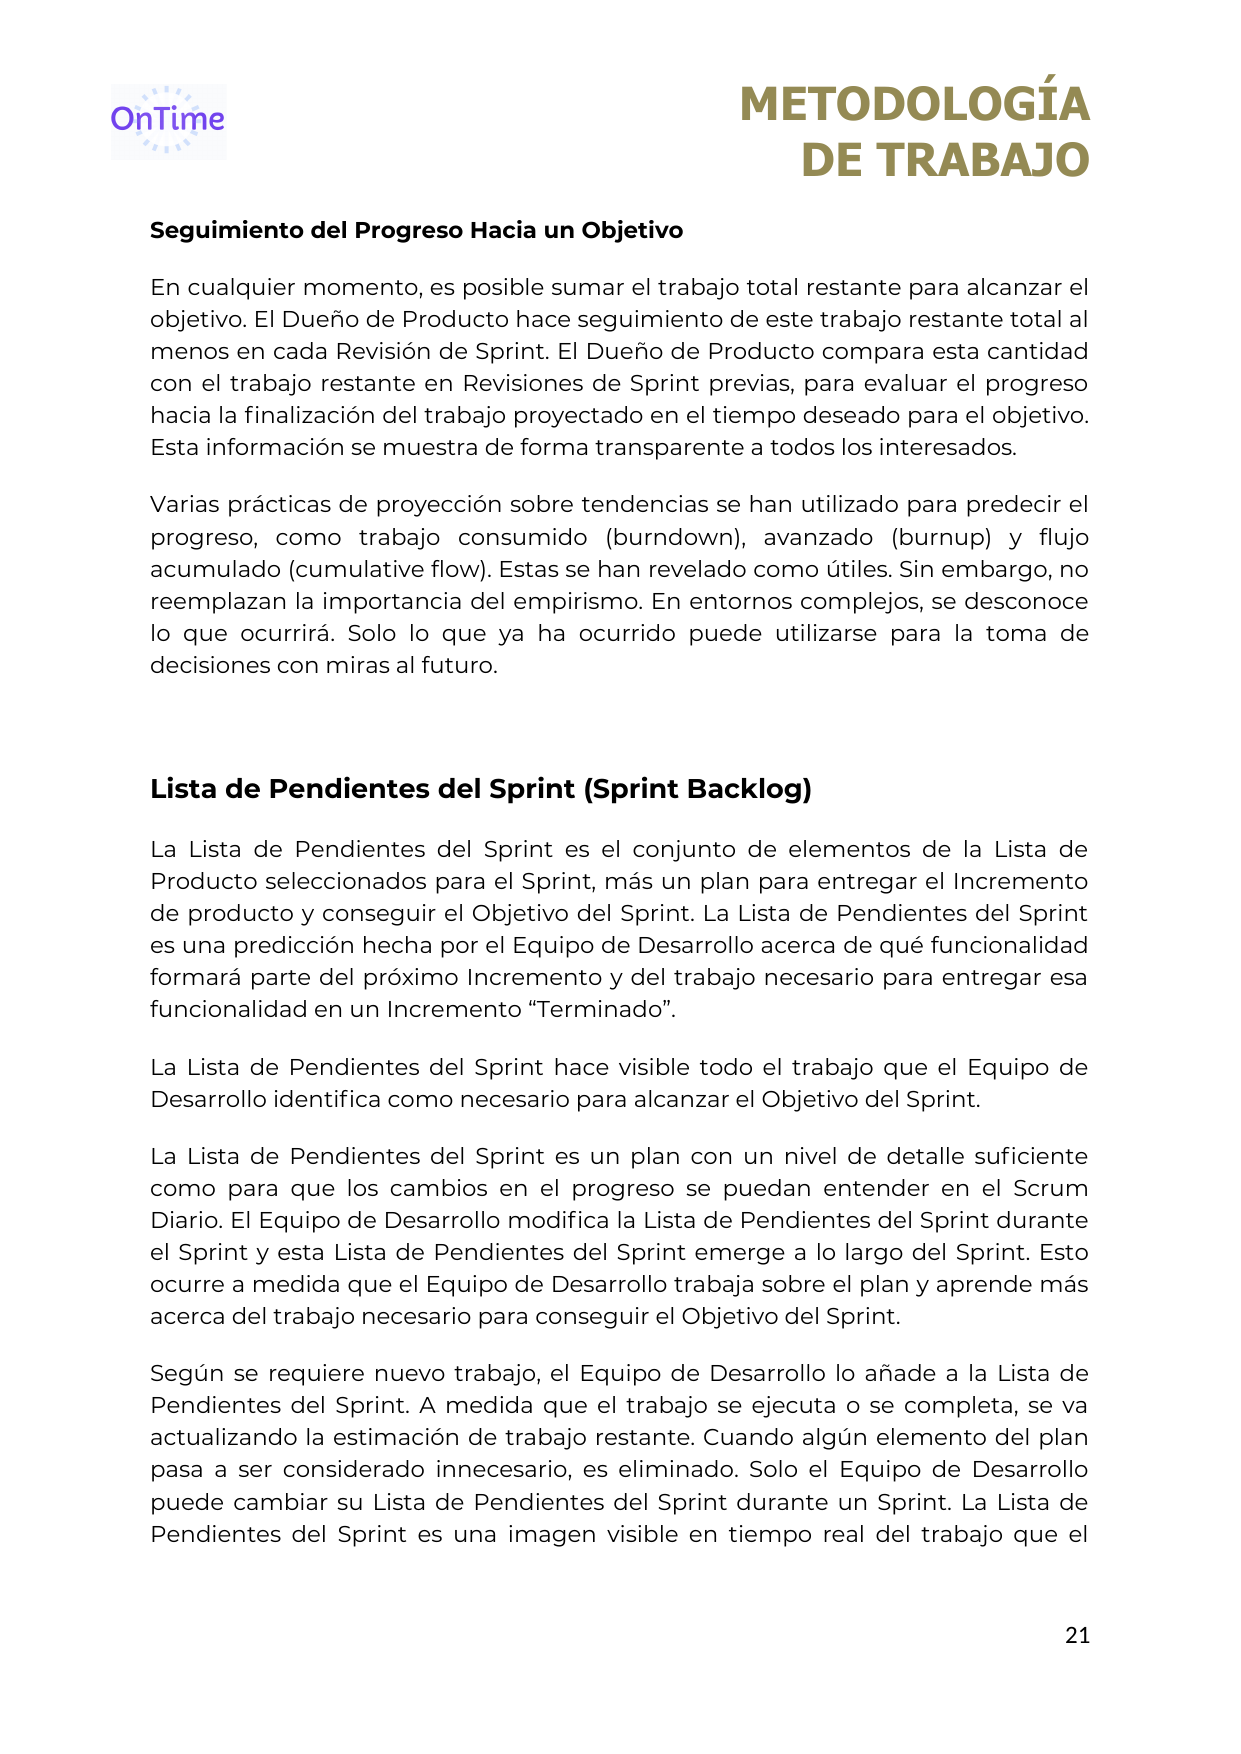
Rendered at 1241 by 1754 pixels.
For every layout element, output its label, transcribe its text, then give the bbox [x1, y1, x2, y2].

text En cualquier momento, es posible sumar el trabajo total restante para alcanzar el objetivo. El Dueño de Producto hace seguimiento de este trabajo restante total al menos en cada Revisión de Sprint. El Dueño de Producto compara esta cantidad con el trabajo restante en Revisiones de Sprint previas, para evaluar el progreso hacia la finalización del trabajo proyectado en el tiempo deseado para el objetivo. Esta información se muestra de forma transparente a todos los interesados. [150, 273, 1090, 462]
text La Lista de Pendientes del Sprint es un plan con un nivel de detalle suficiente como para que los cambios en el progreso se puedan entender en el Scrum Diario. El Equipo de Desarrollo modifica la Lista de Pendientes del Sprint durante el Sprint y esta Lista de Pendientes del Sprint emerge a lo largo del Sprint. Esto ocurre a medida que el Equipo de Desarrollo trabaja sobre el plan y aprende más acerca del trabajo necesario para conseguir el Objetivo del Sprint. [150, 1142, 1090, 1330]
text Varias prácticas de proyección sobre tendencias se han utilizado para predecir el progreso, como trabajo consumido (burndown), avanzado (burnup) y flujo acumulado (cumulative flow). Estas se han revelado como útiles. Sin embargo, no reemplazan la importancia del empirismo. En entornos complejos, se desconoce lo que ocurrirá. Solo lo que ya ha ocurrido puede utilizarse para la toma de decisiones con miras al futuro. [150, 491, 1090, 679]
text La Lista de Pendientes del Sprint es el conjunto de elementos de la Lista de Producto seleccionados para el Sprint, más un plan para entregar el Incremento de producto y conseguir el Objetivo del Sprint. La Lista de Pendientes del Sprint es una predicción hecha por el Equipo de Desarrollo acerca de qué funcionalidad formará parte del próximo Incremento y del trabajo necesario para entregar esa funcionalidad en un Incremento “Terminado”. [150, 835, 1090, 1024]
picture [111, 84, 227, 160]
subtitle Seguimiento del Progreso Hacia un Objetivo [150, 216, 1090, 244]
subtitle Lista de Pendientes del Sprint (Sprint Backlog) [150, 772, 1090, 805]
text La Lista de Pendientes del Sprint hace visible todo el trabajo que el Equipo de Desarrollo identifica como necesario para alcanzar el Objetivo del Sprint. [150, 1053, 1090, 1113]
